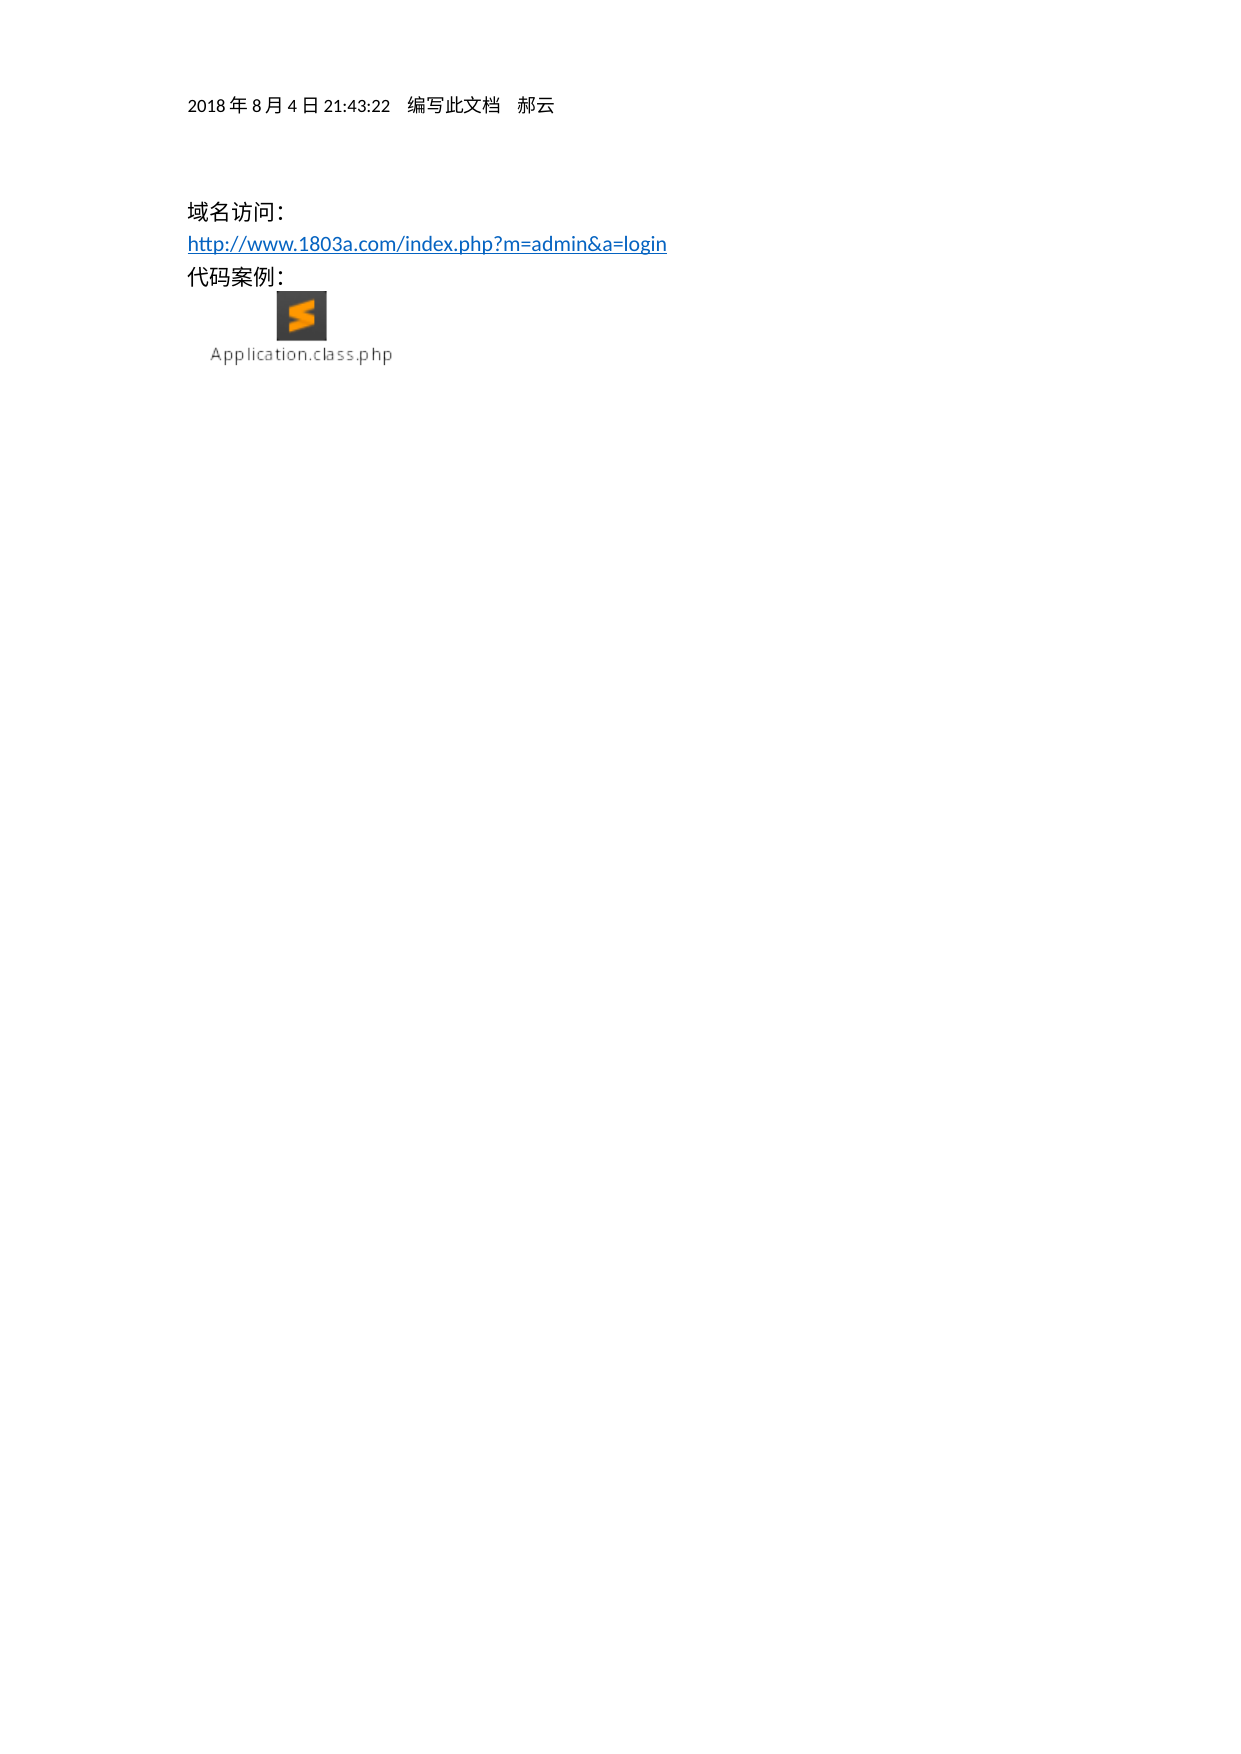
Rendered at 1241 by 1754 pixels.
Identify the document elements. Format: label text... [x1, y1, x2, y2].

text 域名访问： [187, 194, 1053, 227]
text http://www.1803a.com/index.php?m=admin&a=login [187, 227, 1053, 259]
text 代码案例： [187, 259, 1053, 292]
